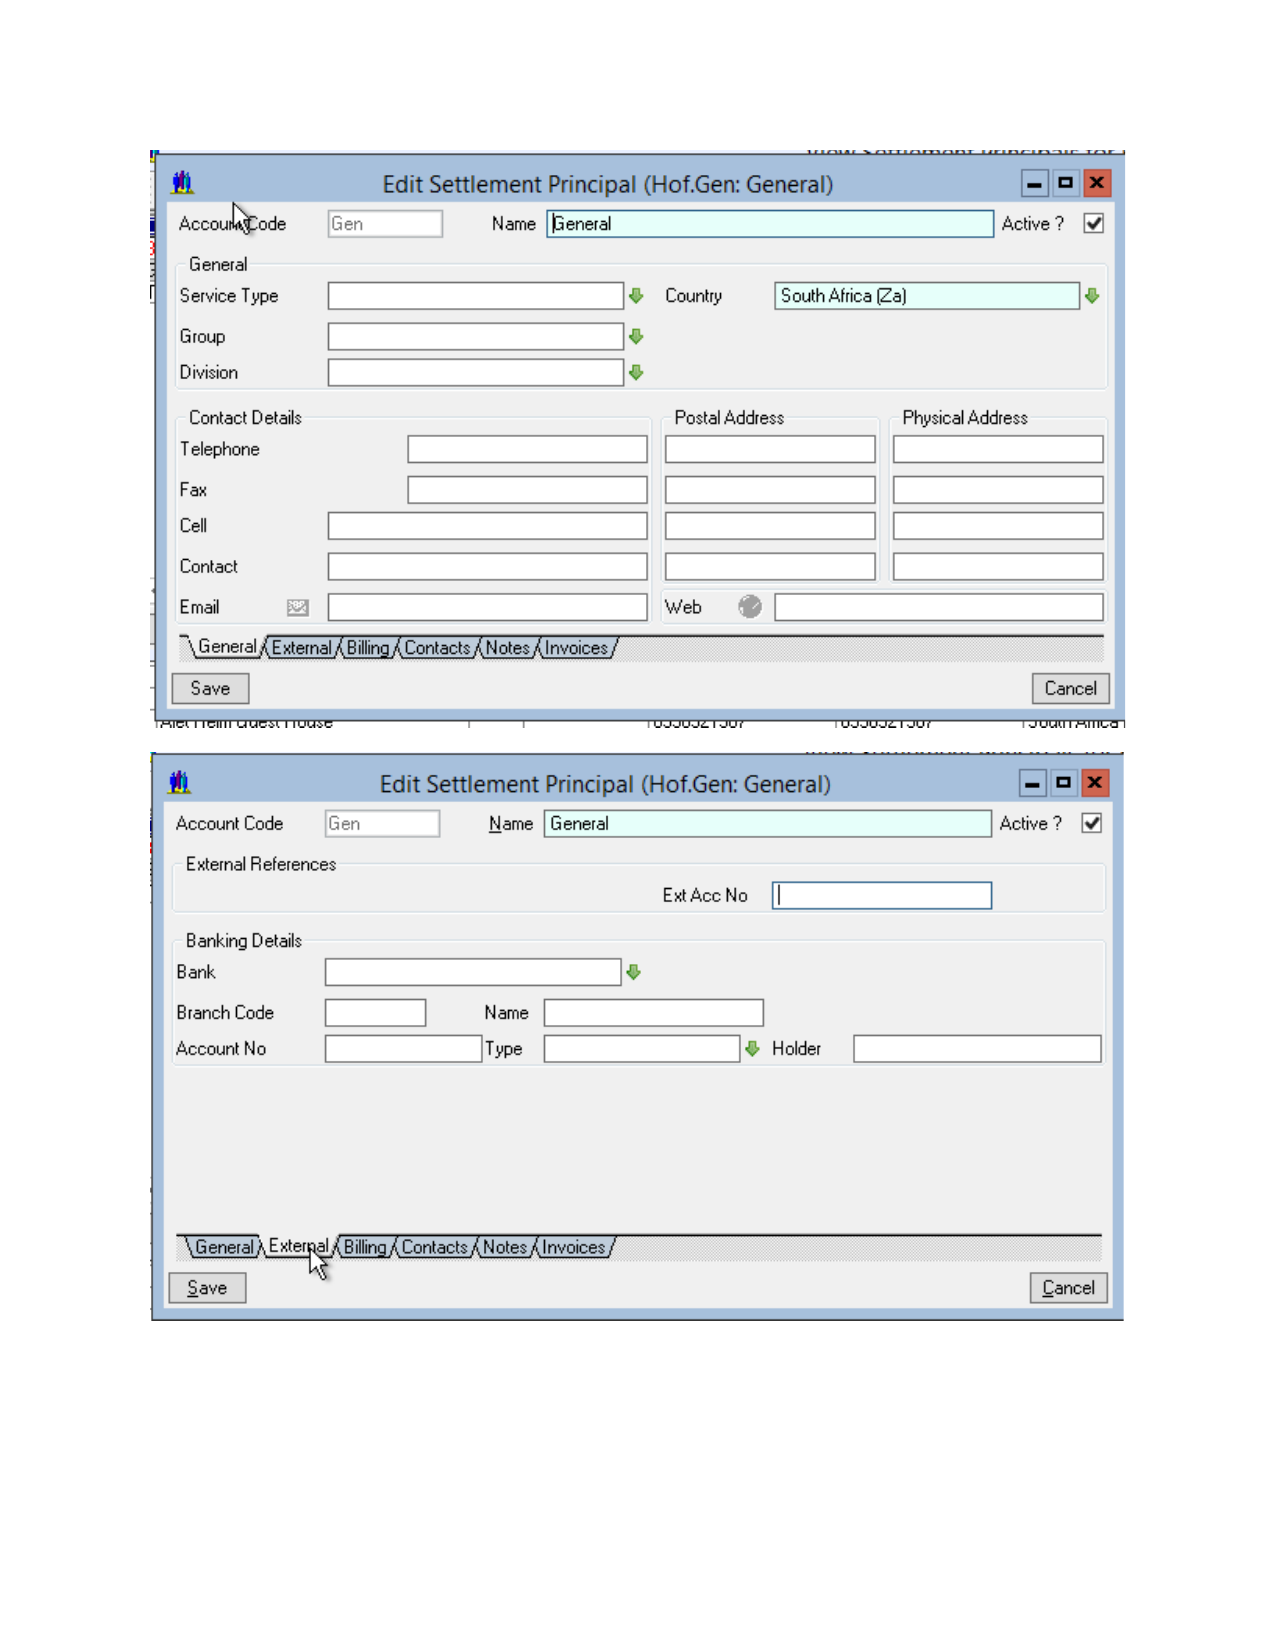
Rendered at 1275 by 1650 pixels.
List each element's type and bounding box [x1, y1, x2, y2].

picture [150, 752, 1124, 1321]
picture [150, 150, 1125, 728]
